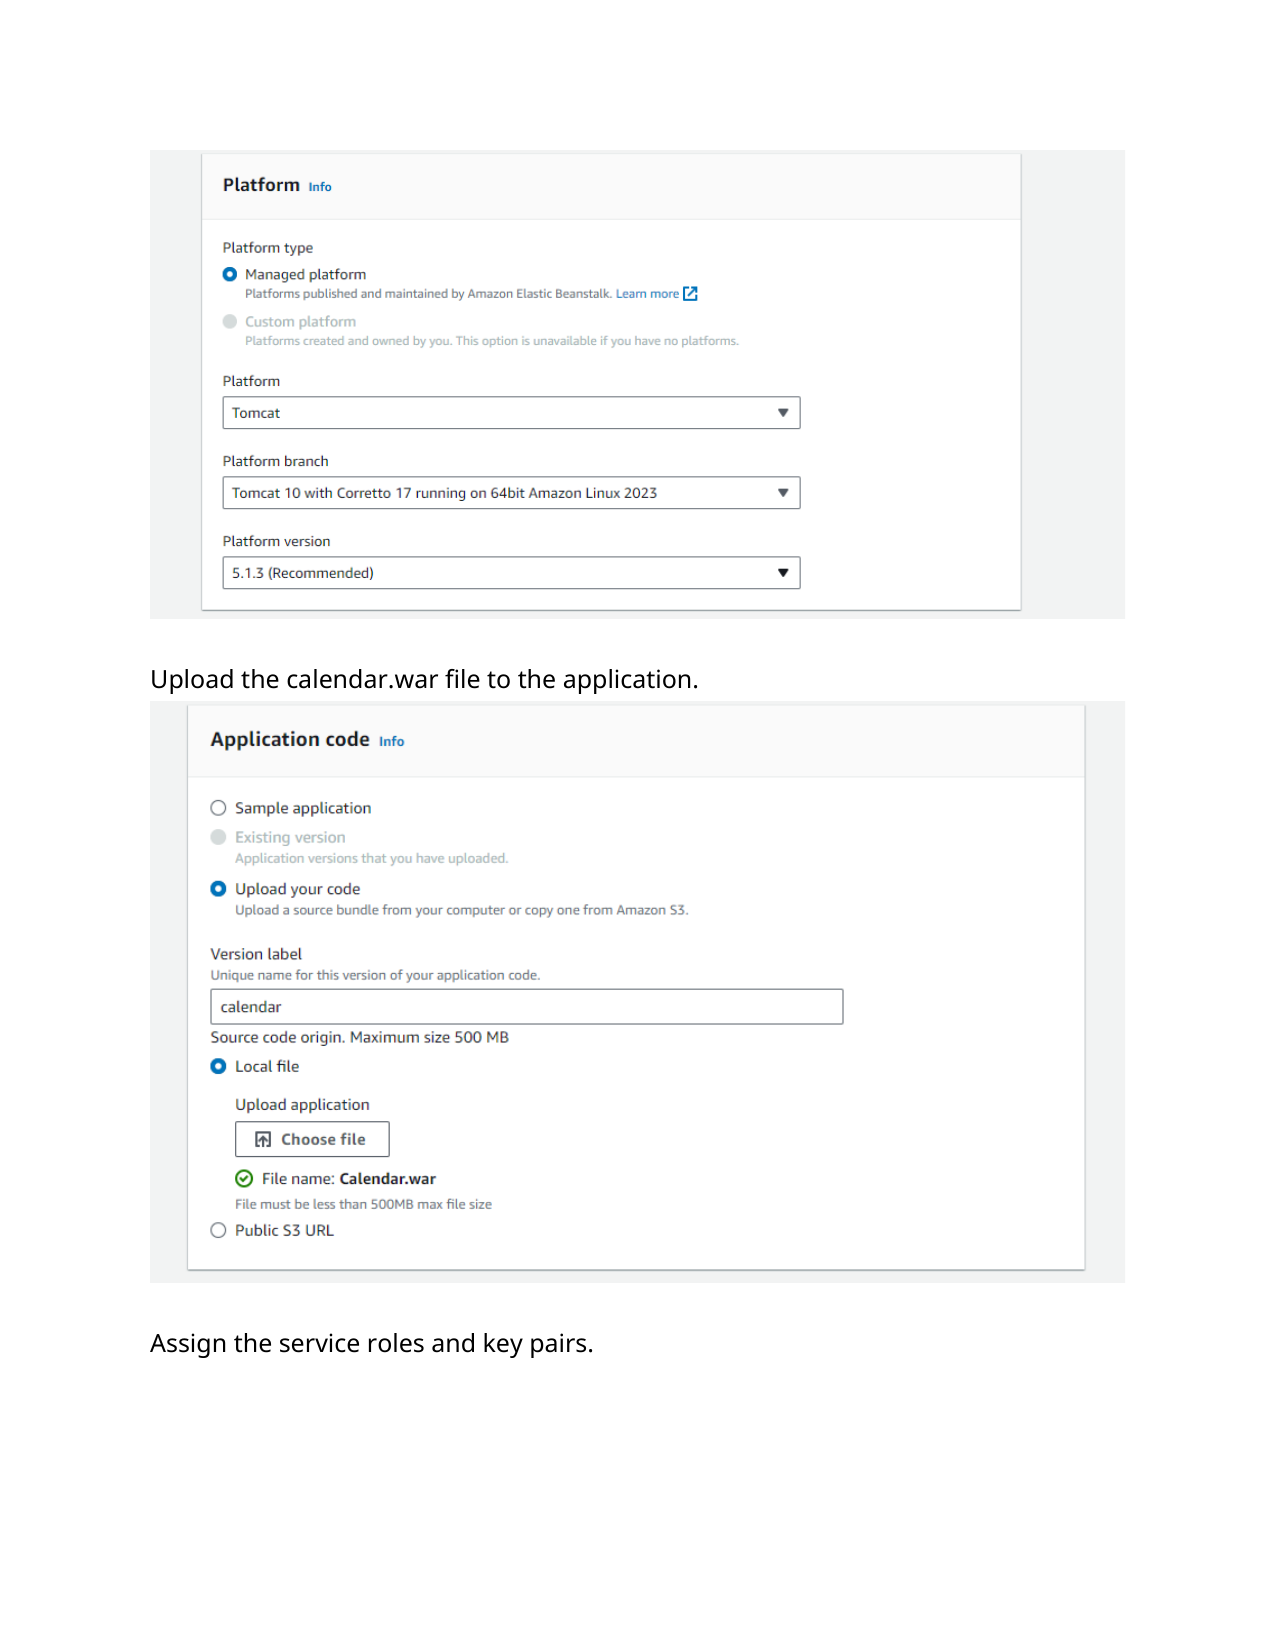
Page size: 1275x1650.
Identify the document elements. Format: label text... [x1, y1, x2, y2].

picture [150, 150, 1125, 619]
picture [150, 701, 1125, 1283]
text Upload the calendar.war file to the application. [150, 662, 1125, 696]
text Assign the service roles and key pairs. [150, 1325, 1125, 1359]
